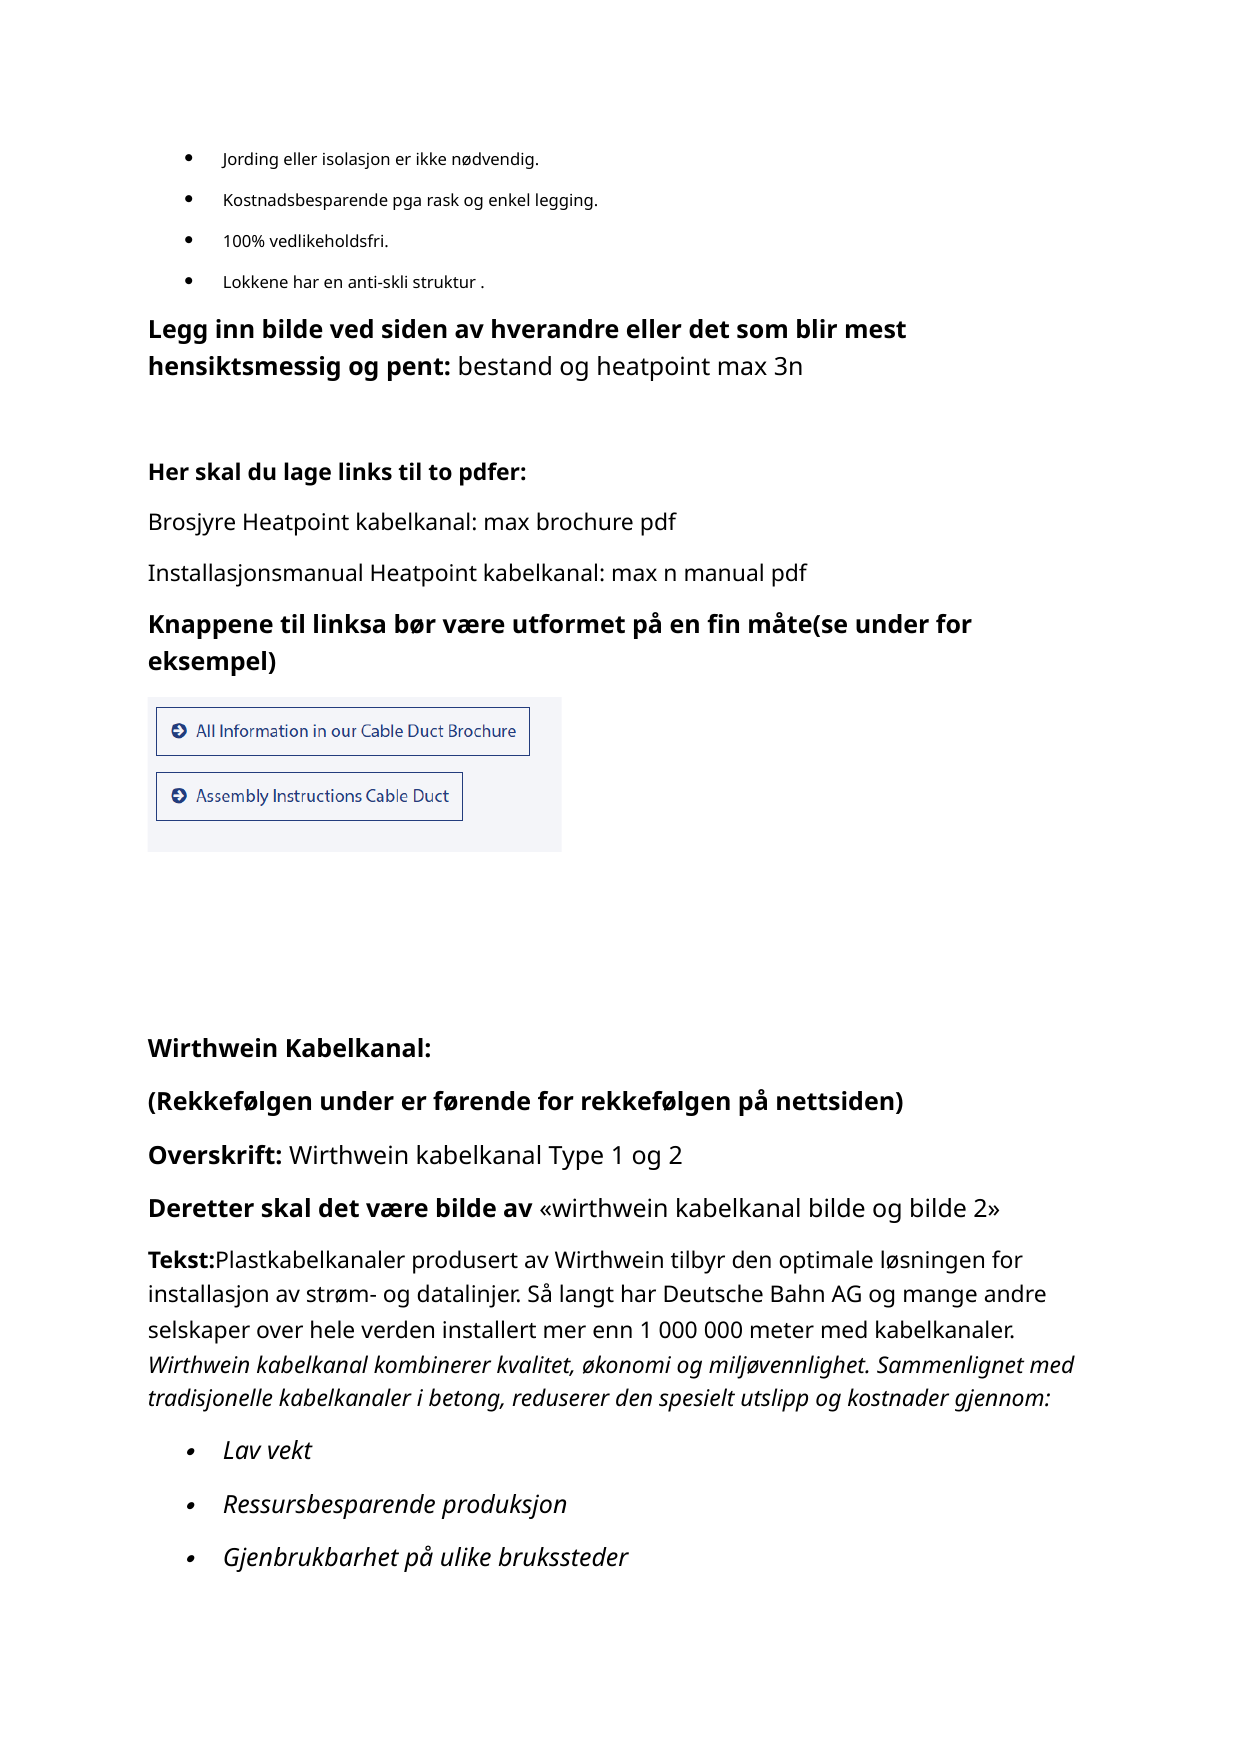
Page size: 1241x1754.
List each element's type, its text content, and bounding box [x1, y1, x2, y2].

list Jording eller isolasjon er ikke nødvendig. [185, 148, 1093, 170]
list 100% vedlikeholdsfri. [185, 230, 1093, 253]
text Her skal du lage links til to pdfer: [148, 456, 1093, 487]
list Lokkene har en anti-skli struktur . [185, 271, 1093, 294]
text Legg inn bilde ved siden av hverandre eller det som blir mest hensiktsmessig og pent: bestand og heatpoint max 3n [148, 312, 1093, 383]
text Brosjyre Heatpoint kabelkanal: max brochure pdf [148, 506, 1093, 537]
text (Rekkefølgen under er førende for rekkefølgen på nettsiden) [148, 1084, 1093, 1118]
text Deretter skal det være bilde av «wirthwein kabelkanal bilde og bilde 2» [148, 1191, 1093, 1225]
list Kostnadsbesparende pga rask og enkel legging. [185, 189, 1093, 211]
text Wirthwein Kabelkanal: [148, 1031, 1093, 1065]
text Tekst:Plastkabelkanaler produsert av Wirthwein tilbyr den optimale løsningen for installasjon av strøm- og datalinjer. Så langt har Deutsche Bahn AG og mange andre selskaper over hele verden installert mer enn 1 000 000 meter med kabelkanaler. Wirthwein kabelkanal kombinerer kvalitet, økonomi og miljøvennlighet. Sammenlignet med tradisjonelle kabelkanaler i betong, reduserer den spesielt utslipp og kostnader gjennom: [148, 1244, 1093, 1414]
text Installasjonsmanual Heatpoint kabelkanal: max n manual pdf [148, 557, 1093, 588]
text Overskrift: Wirthwein kabelkanal Type 1 og 2 [148, 1137, 1093, 1172]
list Gjenbrukbarhet på ulike brukssteder [185, 1540, 1093, 1574]
text Knappene til linksa bør være utformet på en fin måte(se under for eksempel) [148, 607, 1093, 678]
list Lav vekt [185, 1433, 1093, 1467]
list Ressursbesparende produksjon [185, 1486, 1093, 1520]
picture [147, 697, 562, 852]
